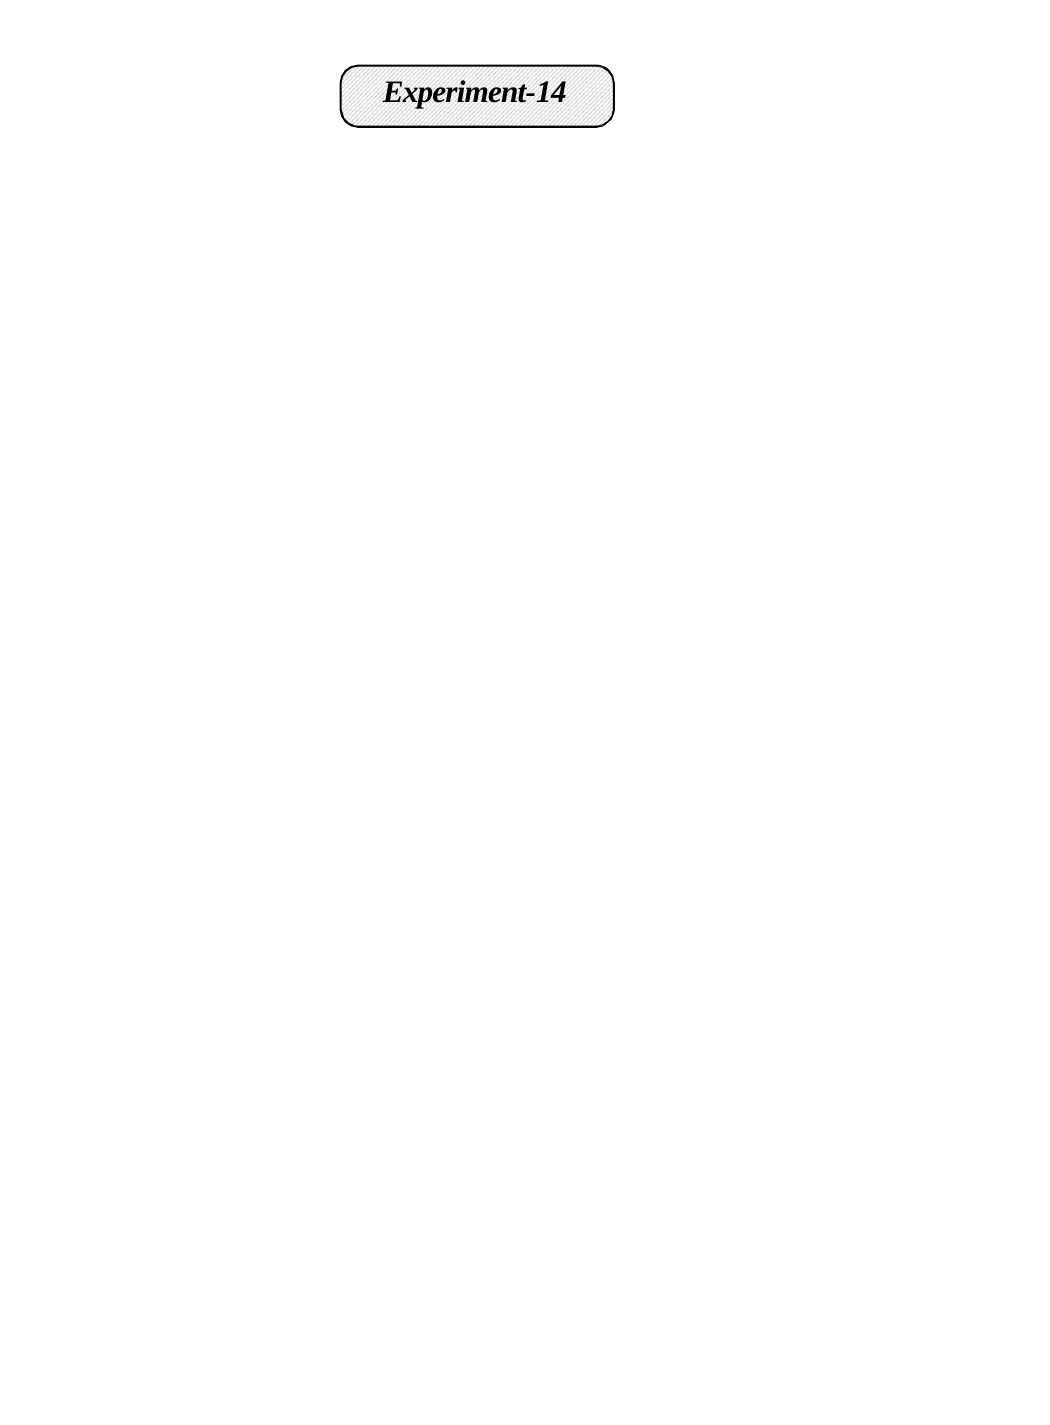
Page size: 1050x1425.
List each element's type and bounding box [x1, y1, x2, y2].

picture [604, 65, 614, 75]
picture [341, 118, 348, 126]
picture [342, 67, 612, 125]
picture [341, 65, 351, 74]
picture [606, 117, 614, 126]
